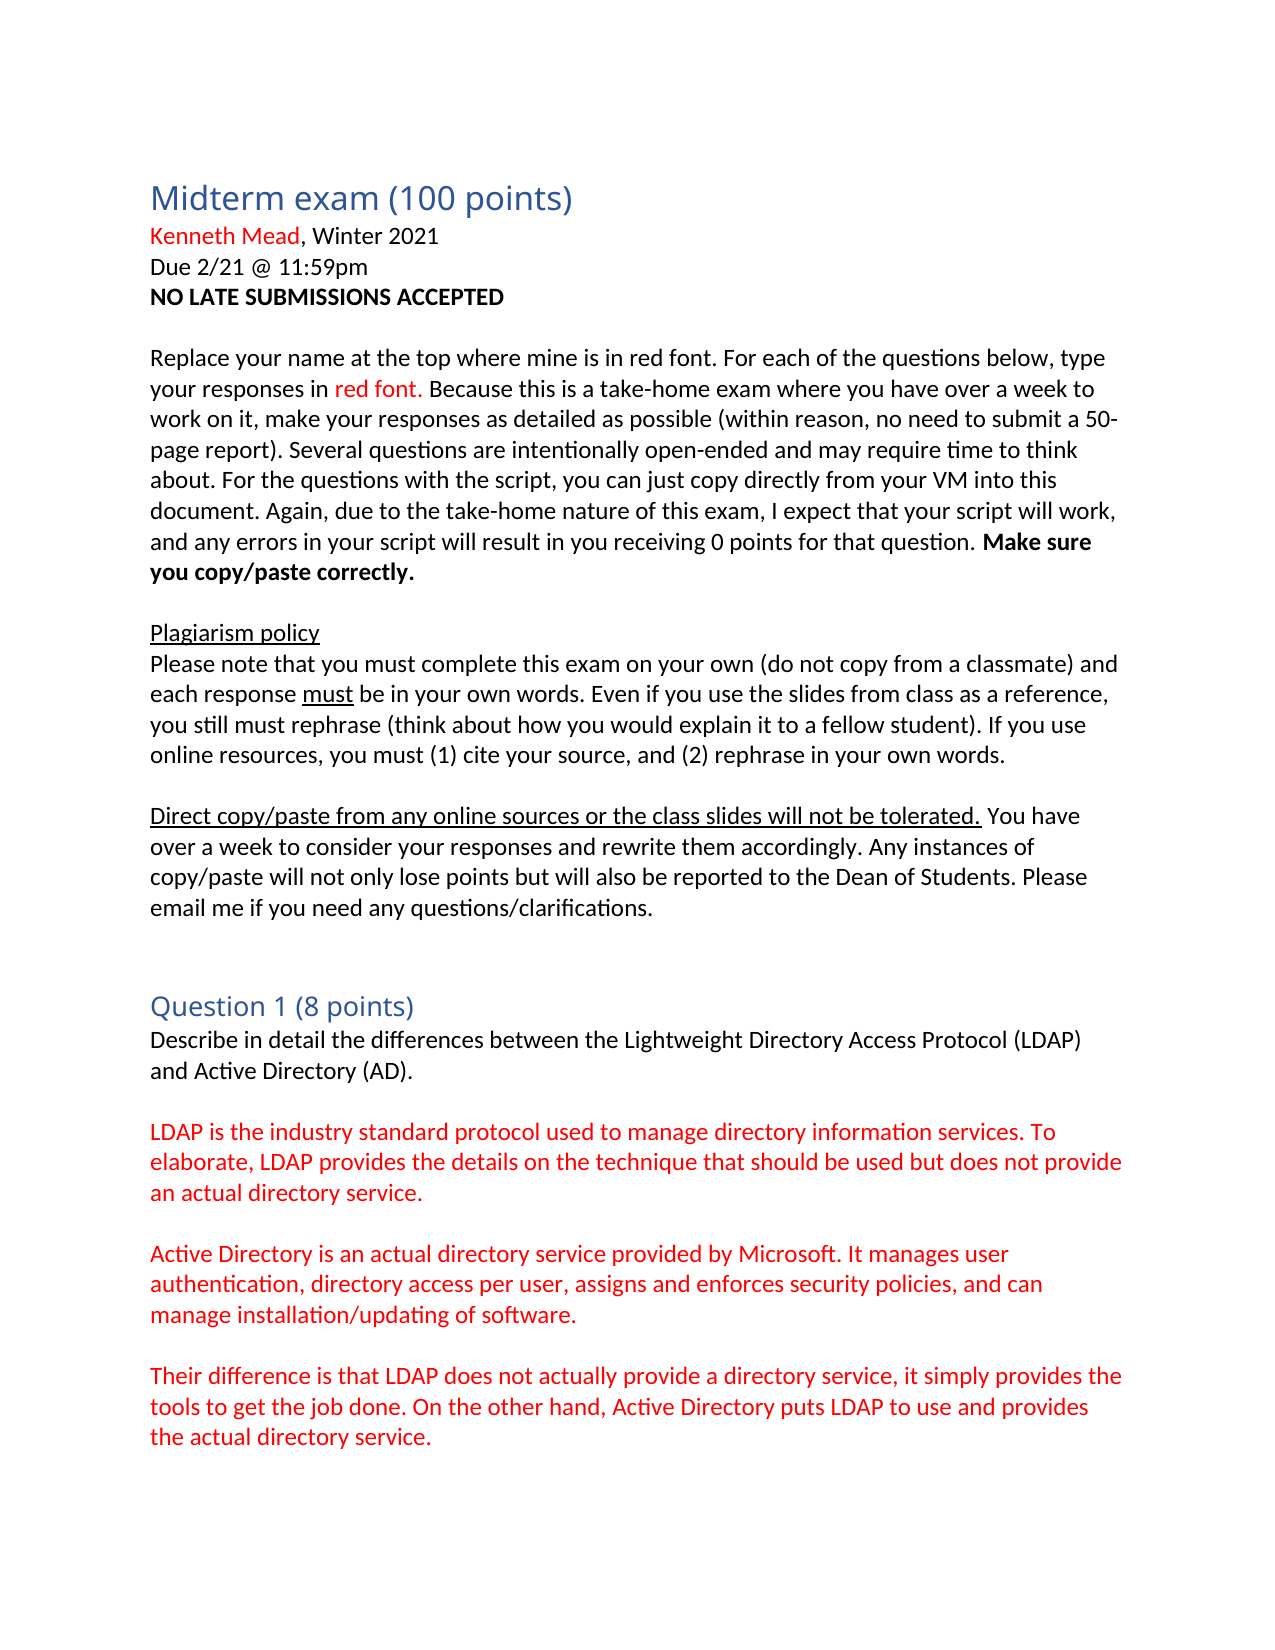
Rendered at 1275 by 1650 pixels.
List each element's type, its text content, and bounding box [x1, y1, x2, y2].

text Active Directory is an actual directory service provided by Microsoft. It manages user authentication, directory access per user, assigns and enforces security policies, and can manage installation/updating of software. [150, 1238, 1125, 1330]
text NO LATE SUBMISSIONS ACCEPTED [150, 281, 1125, 312]
subtitle Question 1 (8 points) [150, 988, 1125, 1024]
text Direct copy/paste from any online sources or the class slides will not be tolerated. You have over a week to consider your responses and rewrite them accordingly. Any instances of copy/paste will not only lose points but will also be reported to the Dean of Students. Please email me if you need any questions/clarifications. [150, 800, 1125, 922]
text Please note that you must complete this exam on your own (do not copy from a classmate) and each response must be in your own words. Even if you use the slides from class as a reference, you still must rephrase (think about how you would explain it to a fellow student). If you use online resources, you must (1) cite your source, and (2) rephrase in your own words. [150, 648, 1125, 770]
text Kenneth Mead, Winter 2021 [150, 220, 1125, 251]
text Describe in detail the differences between the Lightweight Directory Access Protocol (LDAP) and Active Directory (AD). [150, 1024, 1125, 1086]
subtitle Midterm exam (100 points) [150, 175, 1125, 220]
text Their difference is that LDAP does not actually provide a directory service, it simply provides the tools to get the job done. On the other hand, Active Directory puts LDAP to use and provides the actual directory service. [150, 1360, 1125, 1452]
text Plagiarism policy [150, 617, 1125, 648]
text Due 2/21 @ 11:59pm [150, 251, 1125, 281]
text LDAP is the industry standard protocol used to manage directory information services. To elaborate, LDAP provides the details on the technique that should be used but does not provide an actual directory service. [150, 1116, 1125, 1208]
text Replace your name at the top where mine is in red font. For each of the questions below, type your responses in red font. Because this is a take-home exam where you have over a week to work on it, make your responses as detailed as possible (within reason, no need to submit a 50-page report). Several questions are intentionally open-ended and may require time to think about. For the questions with the script, you can just copy directly from your VM into this document. Again, due to the take-home nature of this exam, I expect that your script will work, and any errors in your script will result in you receiving 0 points for that question. Make sure you copy/paste correctly. [150, 342, 1125, 587]
